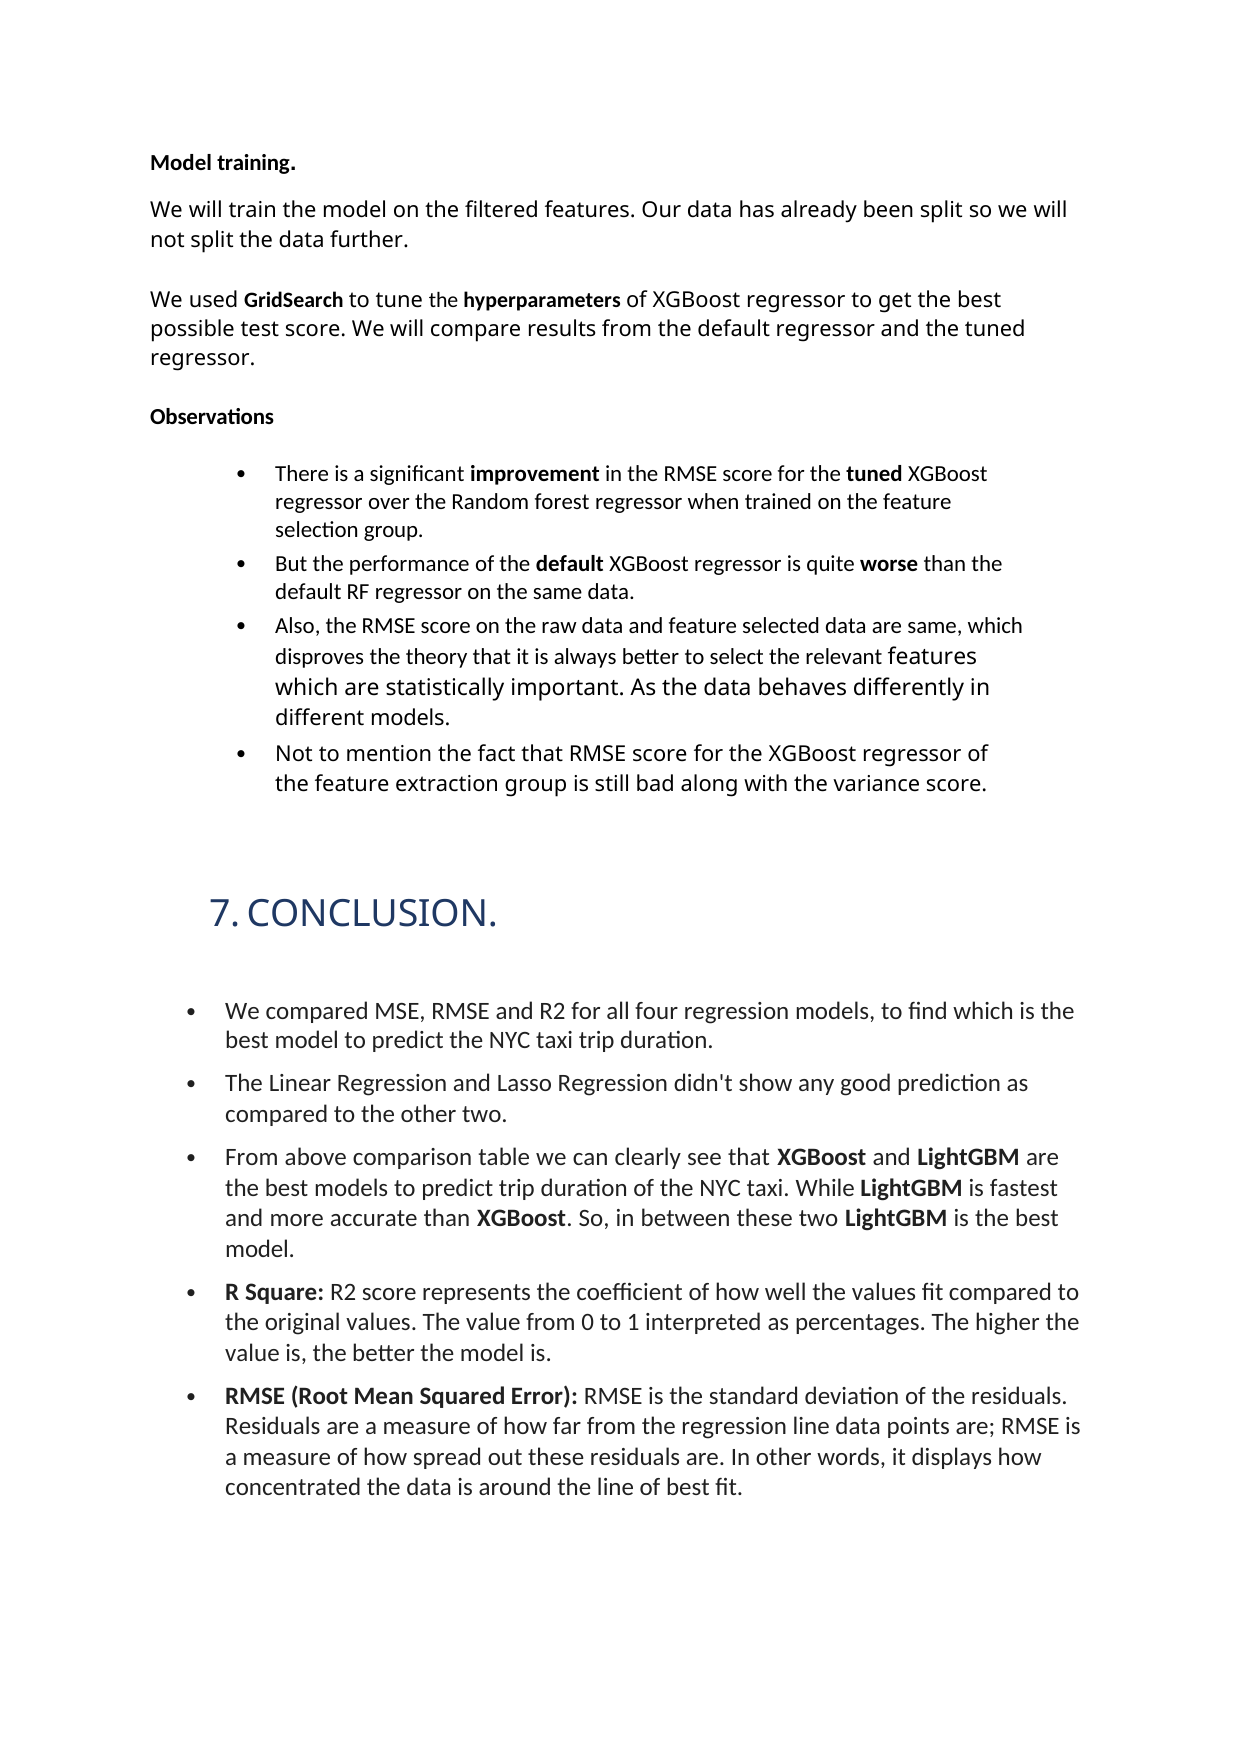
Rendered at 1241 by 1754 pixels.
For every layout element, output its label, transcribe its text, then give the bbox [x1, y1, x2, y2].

subtitle CONCLUSION. [209, 887, 1098, 938]
list There is a significant improvement in the RMSE score for the tuned XGBoost regressor over the Random forest regressor when trained on the feature selection group. [237, 459, 1040, 543]
list R Square: R2 score represents the coefficient of how well the values fit compared to the original values. The value from 0 to 1 interpreted as percentages. The higher the value is, the better the model is. [187, 1276, 1080, 1367]
subtitle Observations [150, 402, 1098, 430]
list But the performance of the default XGBoost regressor is quite worse than the default RF regressor on the same data. [237, 549, 1003, 605]
list From above comparison table we can clearly see that XGBoost and LightGBM are the best models to predict trip duration of the NYC taxi. While LightGBM is fastest and more accurate than XGBoost. So, in between these two LightGBM is the best model. [187, 1141, 1059, 1263]
text We will train the model on the filtered features. Our data has already been split so we will not split the data further. [150, 194, 1078, 254]
list Not to mention the fact that RMSE score for the XGBoost regressor of the feature extraction group is still bad along with the variance score. [237, 738, 988, 798]
subtitle Model training. [150, 148, 1098, 176]
list Also, the RMSE score on the raw data and feature selected data are same, which disproves the theory that it is always better to select the relevant features which are statistically important. As the data behaves differently in different models. [237, 612, 1037, 732]
list RMSE (Root Mean Squared Error): RMSE is the standard deviation of the residuals. Residuals are a measure of how far from the regression line data points are; RMSE is a measure of how spread out these residuals are. In other words, it displays how concentrated the data is around the line of best fit. [187, 1380, 1082, 1502]
list The Linear Regression and Lasso Regression didn't show any good prediction as compared to the other two. [187, 1068, 1028, 1129]
list We compared MSE, RMSE and R2 for all four regression models, to find which is the best model to predict the NYC taxi trip duration. [187, 995, 1074, 1055]
text We used GridSearch to tune the hyperparameters of XGBoost regressor to get the best possible test score. We will compare results from the default regressor and the tuned regressor. [150, 284, 1086, 372]
